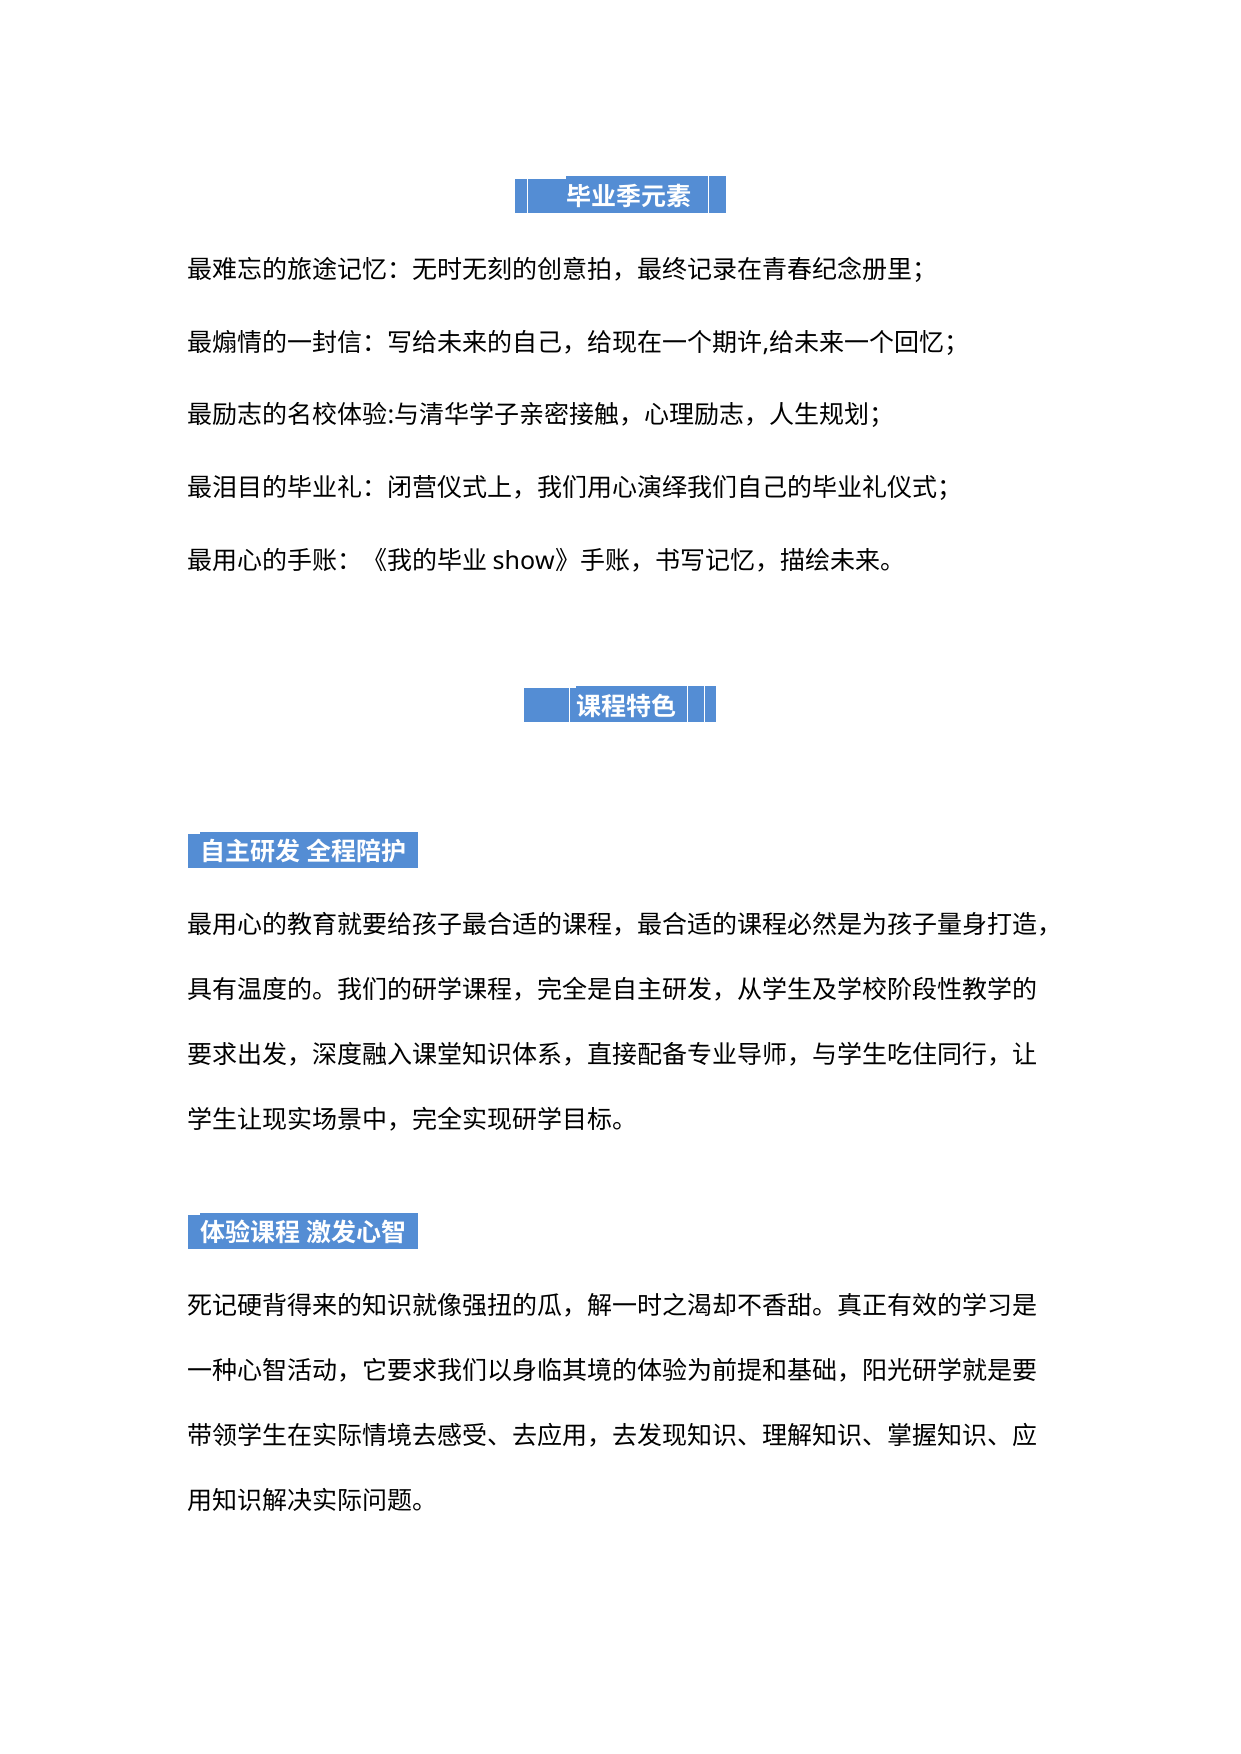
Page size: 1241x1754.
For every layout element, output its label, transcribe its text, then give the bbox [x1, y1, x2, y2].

text 最励志的名校体验:与清华学子亲密接触，心理励志，人生规划； [187, 380, 1053, 445]
text 体验课程 激发心智 [187, 1198, 1053, 1263]
text 课程特色 [187, 672, 1053, 737]
text 最难忘的旅途记忆：无时无刻的创意拍，最终记录在青春纪念册里； [187, 235, 1053, 300]
text 最泪目的毕业礼：闭营仪式上，我们用心演绎我们自己的毕业礼仪式； [187, 453, 1053, 518]
text 毕业季元素 [187, 162, 1053, 227]
text 最煽情的一封信：写给未来的自己，给现在一个期许,给未来一个回忆； [187, 308, 1053, 373]
text 自主研发 全程陪护 [187, 817, 1053, 882]
text 最用心的教育就要给孩子最合适的课程，最合适的课程必然是为孩子量身打造，具有温度的。我们的研学课程，完全是自主研发，从学生及学校阶段性教学的要求出发，深度融入课堂知识体系，直接配备专业导师，与学生吃住同行，让学生让现实场景中，完全实现研学目标。 [187, 890, 1053, 1150]
text 最用心的手账：《我的毕业show》手账，书写记忆，描绘未来。 [187, 526, 1053, 591]
text 死记硬背得来的知识就像强扭的瓜，解一时之渴却不香甜。真正有效的学习是一种心智活动，它要求我们以身临其境的体验为前提和基础，阳光研学就是要带领学生在实际情境去感受、去应用，去发现知识、理解知识、掌握知识、应用知识解决实际问题。 [187, 1271, 1053, 1531]
